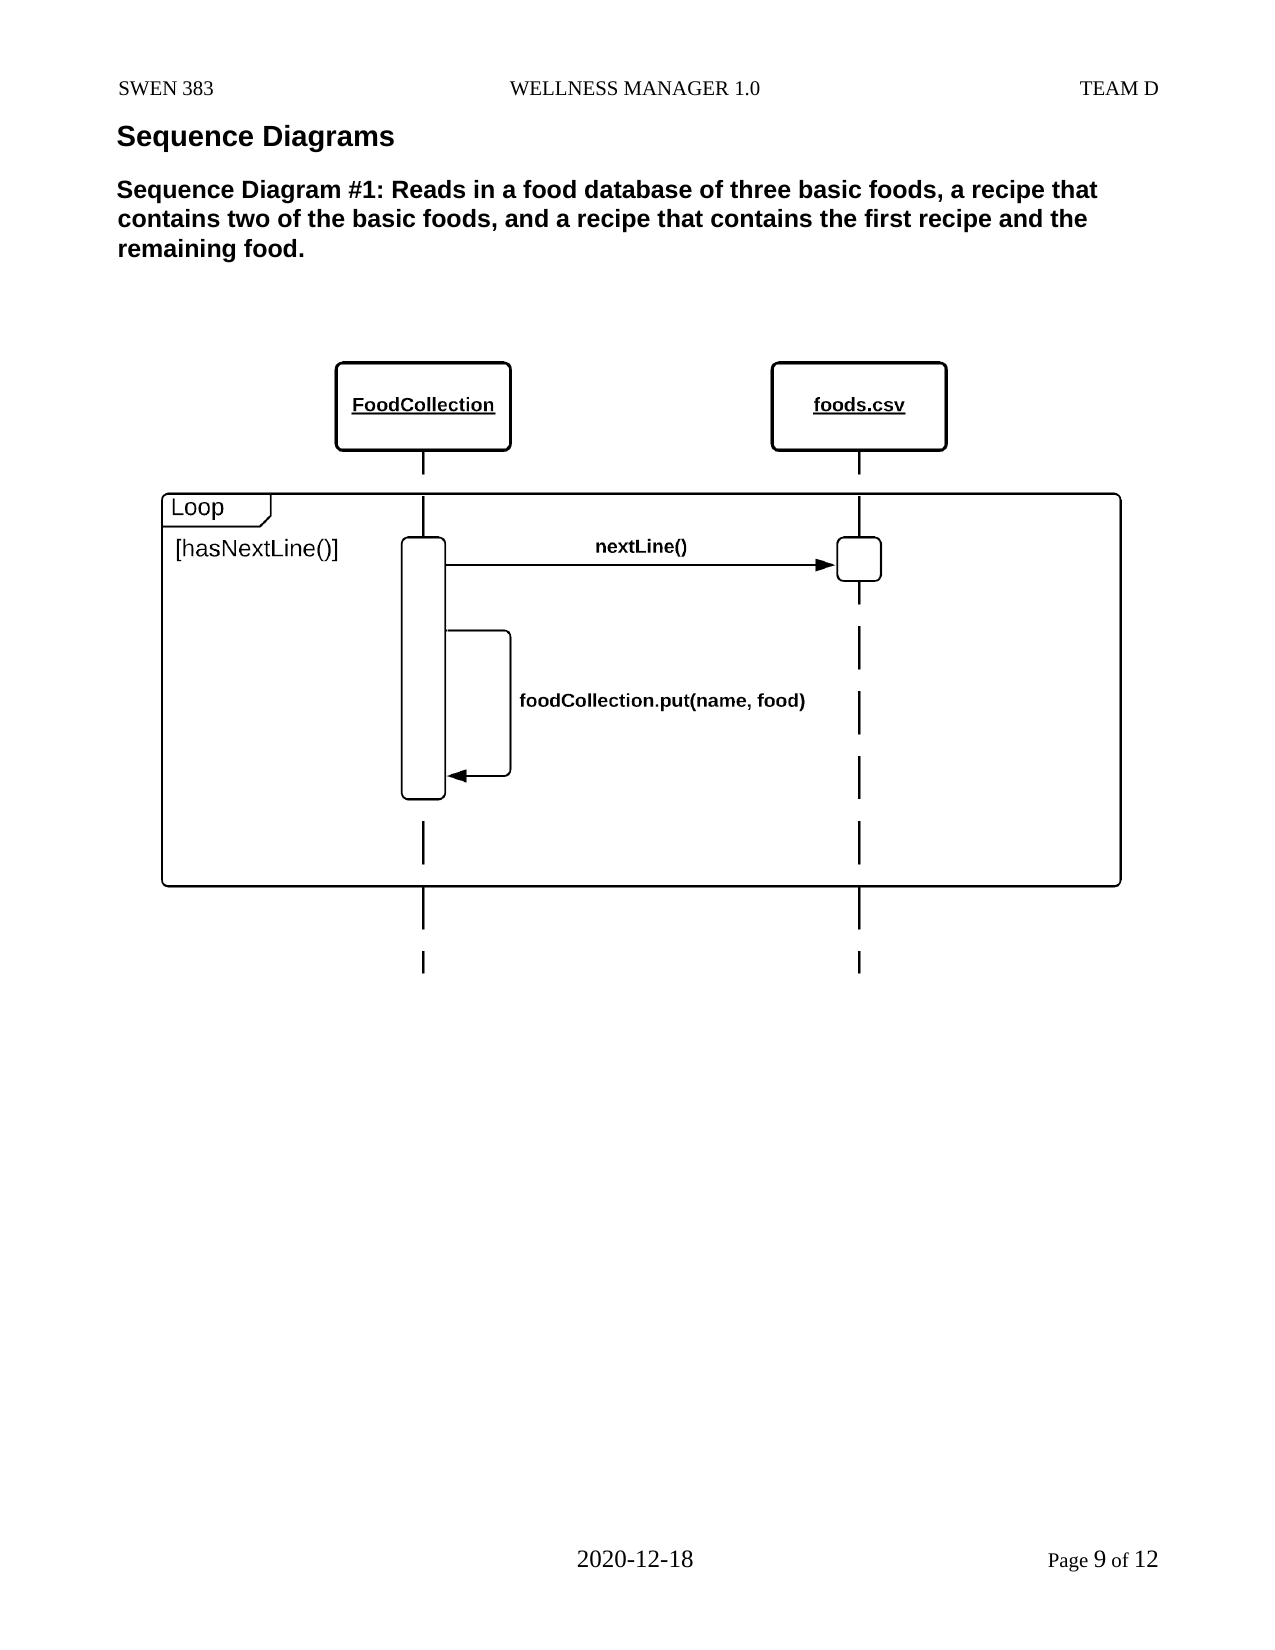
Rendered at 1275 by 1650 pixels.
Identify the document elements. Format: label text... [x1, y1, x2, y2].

subtitle Sequence Diagrams [116, 118, 1164, 152]
text Sequence Diagram #1: Reads in a food database of three basic foods, a recipe that contains two of the basic foods, and a recipe that contains the first recipe and the remaining food. [116, 174, 1164, 263]
picture [118, 319, 1164, 1017]
